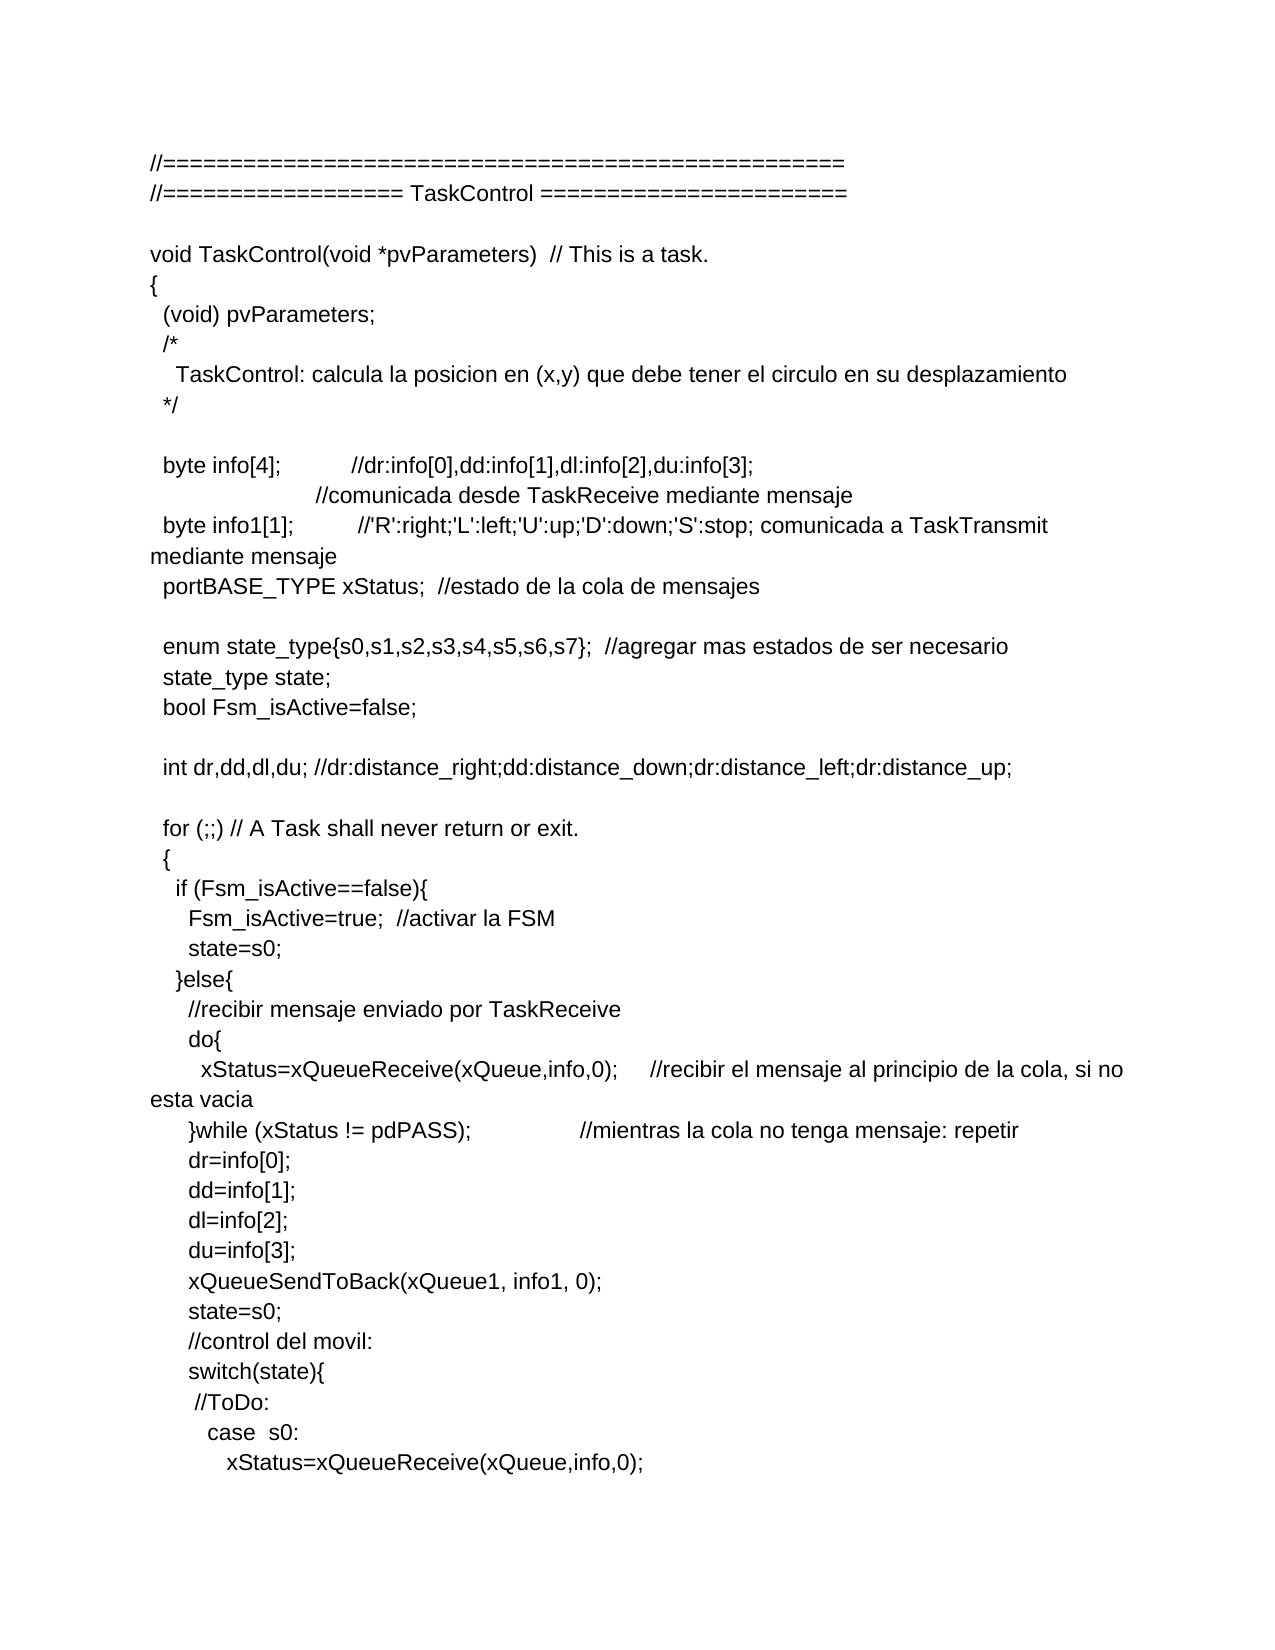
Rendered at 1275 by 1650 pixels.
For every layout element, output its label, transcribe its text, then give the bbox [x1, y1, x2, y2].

text state_type state; [150, 663, 1125, 690]
text xQueueSendToBack(xQueue1, info1, 0); [150, 1268, 1125, 1294]
text TaskControl: calcula la posicion en (x,y) que debe tener el circulo en su desplazamiento [150, 361, 1125, 388]
text //================== TaskControl ======================= [150, 180, 1125, 207]
text //ToDo: [150, 1388, 1125, 1415]
text (void) pvParameters; [150, 301, 1125, 327]
text state=s0; [150, 1298, 1125, 1324]
text case s0: [150, 1419, 1125, 1445]
text xStatus=xQueueReceive(xQueue,info,0); //recibir el mensaje al principio de la cola, si no esta vacia [150, 1056, 1125, 1113]
text }else{ [150, 966, 1125, 992]
text //control del movil: [150, 1328, 1125, 1354]
text xStatus=xQueueReceive(xQueue,info,0); [150, 1449, 1125, 1475]
text int dr,dd,dl,du; //dr:distance_right;dd:distance_down;dr:distance_left;dr:distance_up; [150, 754, 1125, 781]
text void TaskControl(void *pvParameters) // This is a task. [150, 241, 1125, 267]
text */ [150, 392, 1125, 418]
text byte info[4]; //dr:info[0],dd:info[1],dl:info[2],du:info[3]; [150, 452, 1125, 478]
text { [150, 845, 1125, 871]
text do{ [150, 1026, 1125, 1052]
text if (Fsm_isActive==false){ [150, 875, 1125, 901]
text for (;;) // A Task shall never return or exit. [150, 814, 1125, 841]
text switch(state){ [150, 1358, 1125, 1385]
text //=================================================== [150, 150, 1125, 176]
text byte info1[1]; //'R':right;'L':left;'U':up;'D':down;'S':stop; comunicada a TaskTransmit mediante mensaje [150, 512, 1125, 569]
text { [150, 271, 1125, 297]
text //recibir mensaje enviado por TaskReceive [150, 996, 1125, 1022]
text Fsm_isActive=true; //activar la FSM [150, 905, 1125, 932]
text //comunicada desde TaskReceive mediante mensaje [150, 482, 1125, 509]
text portBASE_TYPE xStatus; //estado de la cola de mensajes [150, 573, 1125, 599]
text du=info[3]; [150, 1237, 1125, 1264]
text bool Fsm_isActive=false; [150, 694, 1125, 720]
text /* [150, 331, 1125, 358]
text state=s0; [150, 935, 1125, 962]
text enum state_type{s0,s1,s2,s3,s4,s5,s6,s7}; //agregar mas estados de ser necesario [150, 633, 1125, 660]
text }while (xStatus != pdPASS); //mientras la cola no tenga mensaje: repetir [150, 1117, 1125, 1143]
text dr=info[0]; [150, 1147, 1125, 1173]
text dl=info[2]; [150, 1207, 1125, 1234]
text dd=info[1]; [150, 1177, 1125, 1203]
